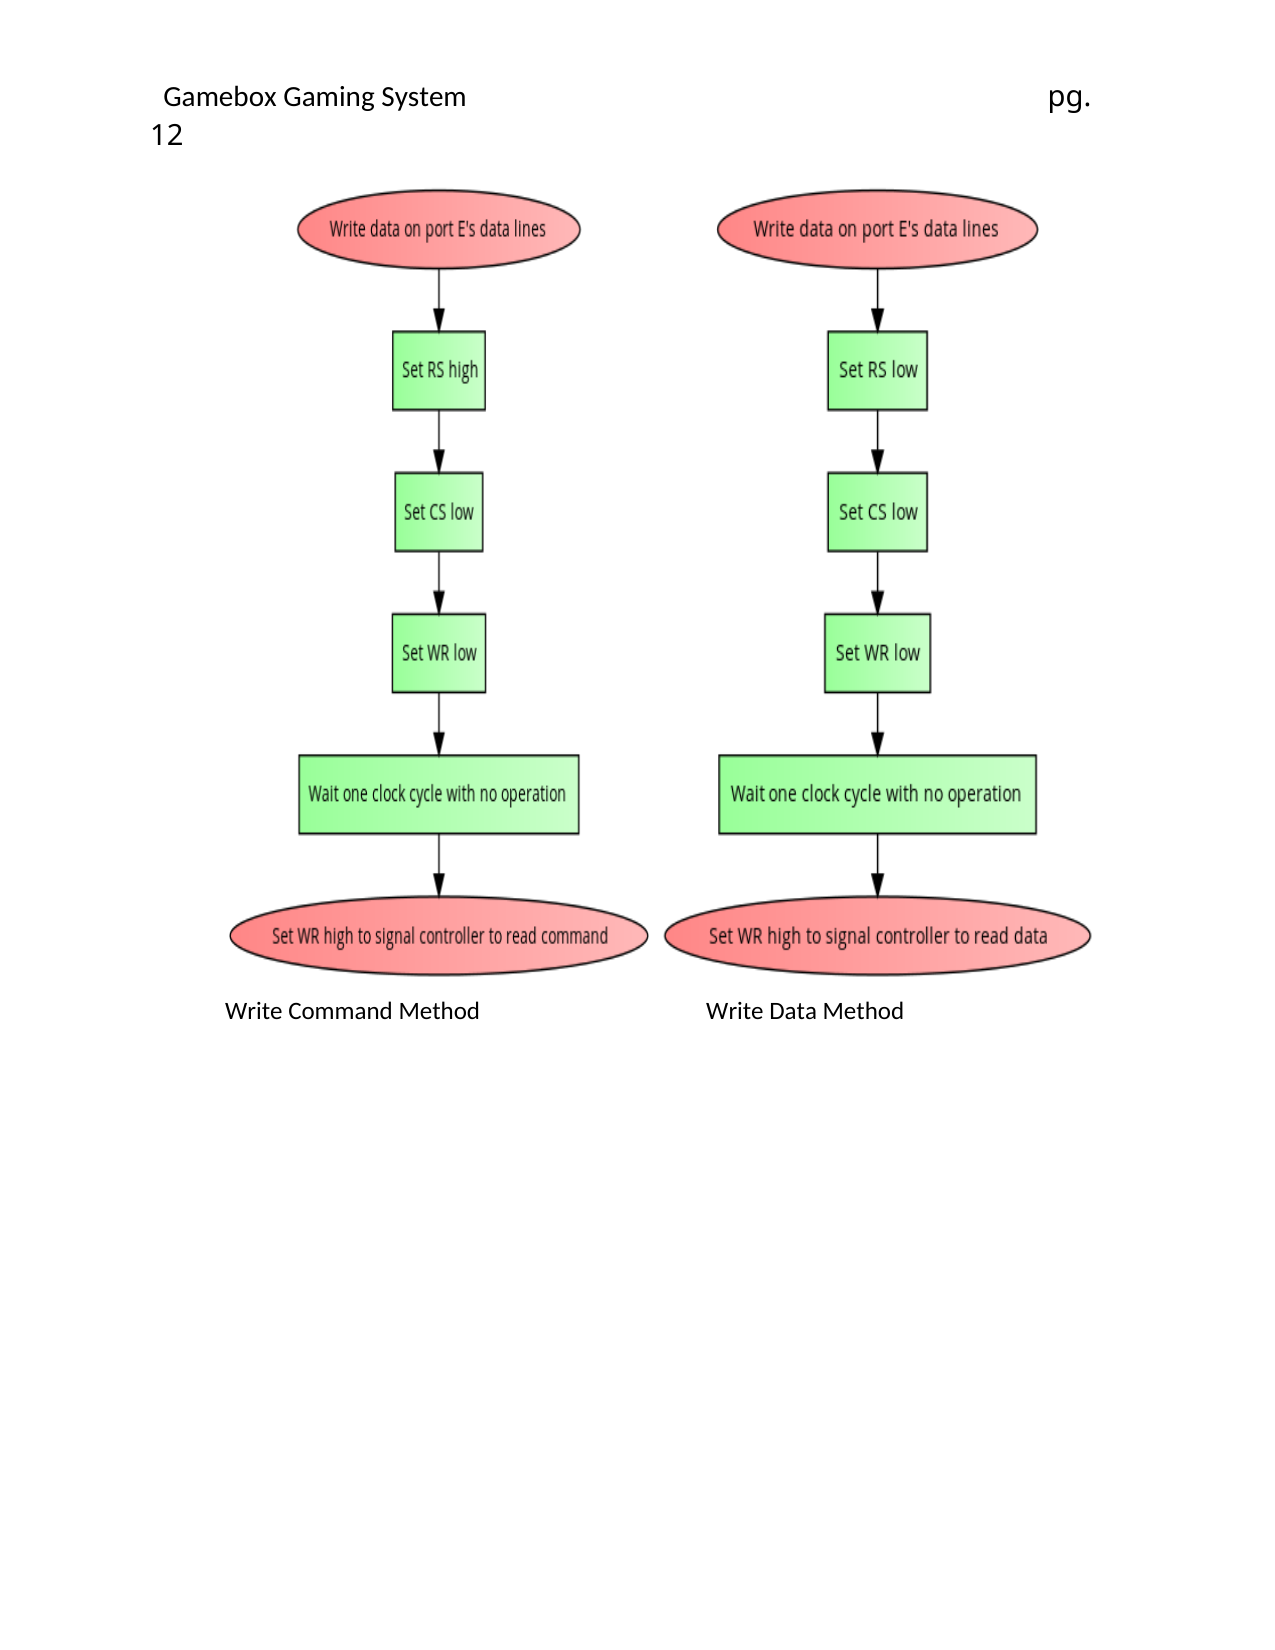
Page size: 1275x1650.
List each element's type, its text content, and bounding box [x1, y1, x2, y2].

list Write Command Method Write Data Method [225, 996, 1125, 1026]
picture [225, 182, 1104, 994]
